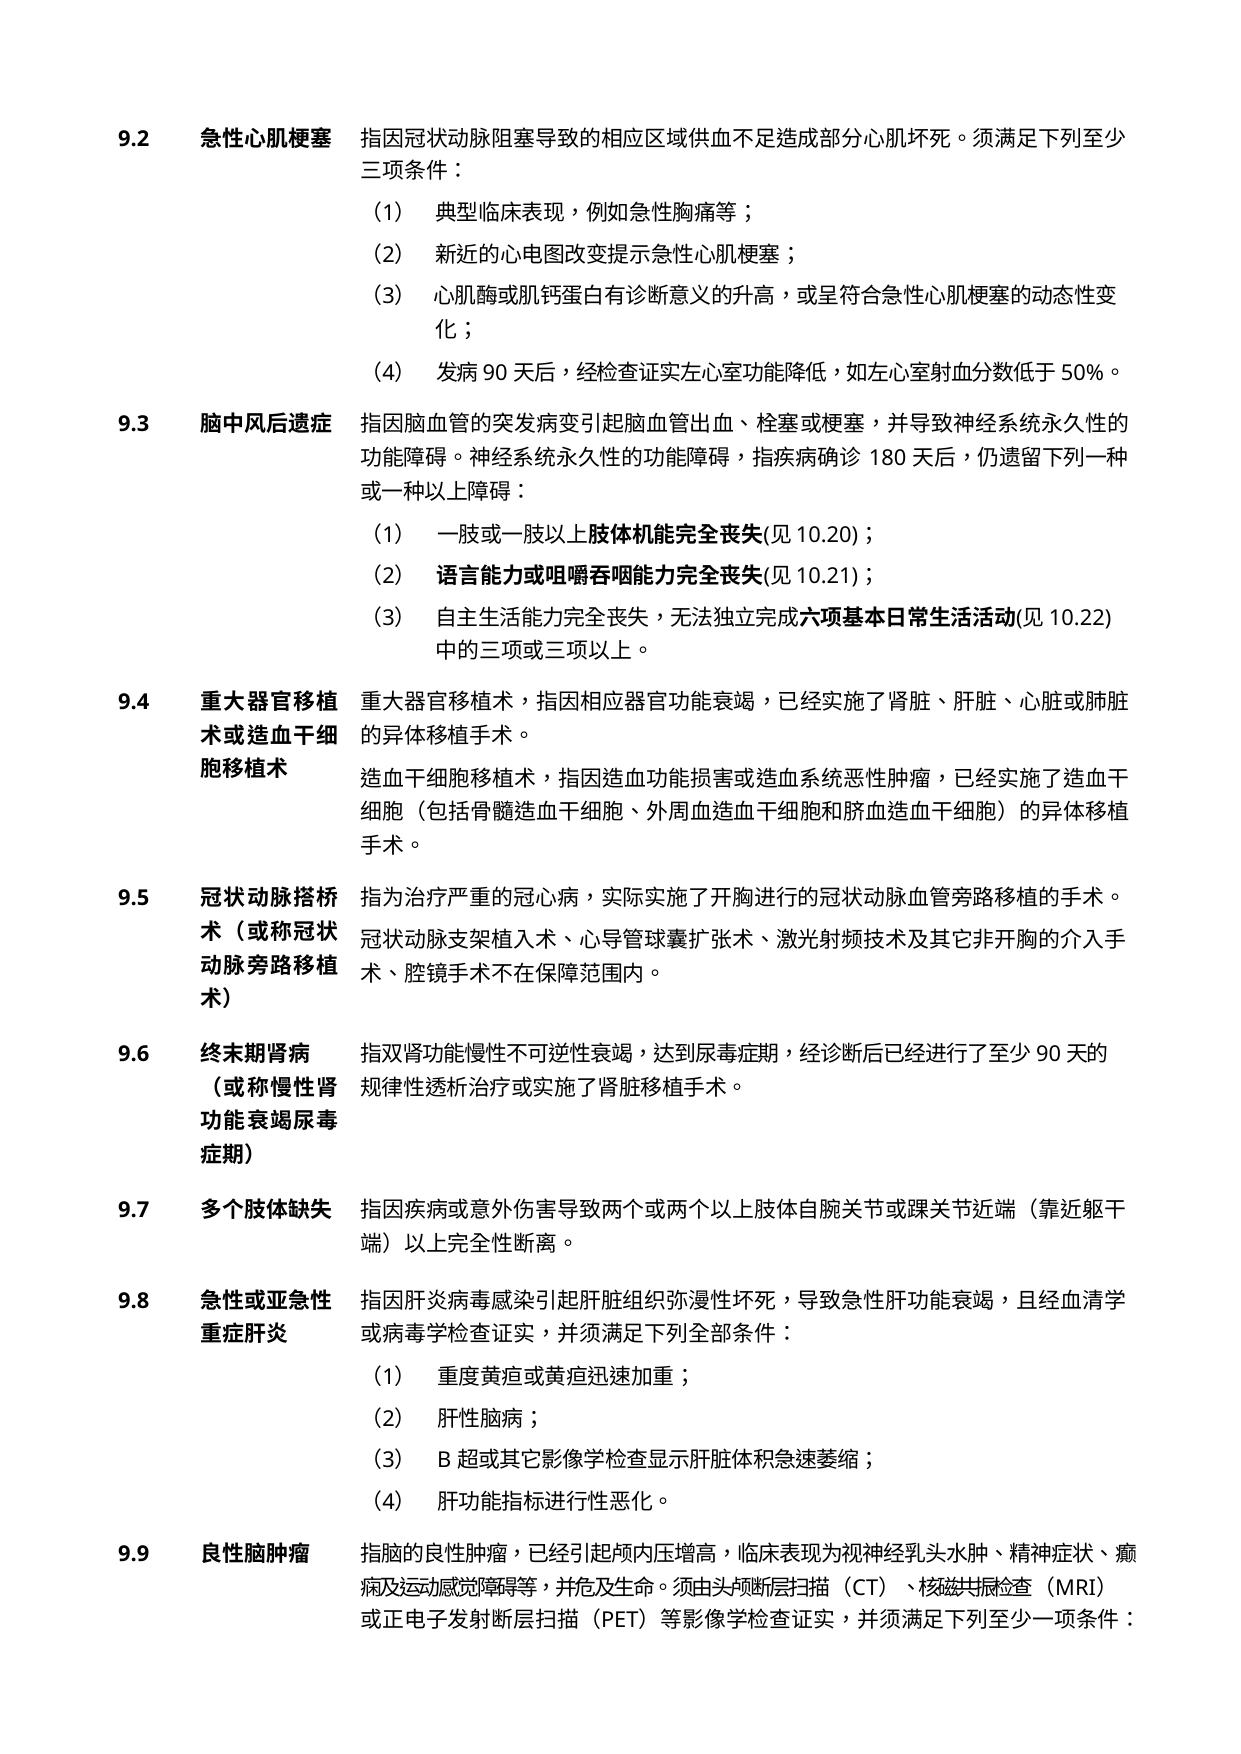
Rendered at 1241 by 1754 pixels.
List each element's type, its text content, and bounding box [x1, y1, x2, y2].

table_header 指因冠状动脉阻塞导致的相应区域供血不足造成部分心肌坏死。须满足下列至少 三项条件： 典型临床表现，例如急性胸痛等； 新近的心电图改变提示急性心肌梗塞； 心肌酶或肌钙蛋白有诊断意义的升高，或呈符合急性心肌梗塞的动态性变化； 发病 90 天后，经检查证实左心室功能降低，如左心室射血分数低于 50%。 [353, 129, 1161, 397]
table_cell 重大器官移植术或造血干细胞移植术 [176, 675, 352, 871]
table_cell 良性脑肿瘤 [176, 1527, 352, 1633]
table_cell 指为治疗严重的冠心病，实际实施了开胸进行的冠状动脉血管旁路移植的手术。 冠状动脉支架植入术、心导管球囊扩张术、激光射频技术及其它非开胸的介入手术、腔镜手术不在保障范围内。 [353, 871, 1161, 1027]
table_cell 多个肢体缺失 [176, 1183, 352, 1273]
table_cell 指因疾病或意外伤害导致两个或两个以上肢体自腕关节或踝关节近端（靠近躯干端）以上完全性断离。 [353, 1183, 1161, 1273]
table_cell 9.8 [97, 1273, 176, 1527]
table_header 急性心肌梗塞 [176, 129, 352, 397]
table_cell 9.9 [97, 1527, 176, 1633]
table_cell 指因脑血管的突发病变引起脑血管出血、栓塞或梗塞，并导致神经系统永久性的功能障碍。神经系统永久性的功能障碍，指疾病确诊 180 天后，仍遗留下列一种或一种以上障碍： 一肢或一肢以上肢体机能完全丧失(见 10.20)； 语言能力或咀嚼吞咽能力完全丧失(见 10.21)； 自主生活能力完全丧失，无法独立完成六项基本日常生活活动(见 10.22) 中的三项或三项以上。 [353, 397, 1161, 674]
table_cell 终末期肾病 （或称慢性肾功能衰竭尿毒症期） [176, 1027, 352, 1182]
table_header 9.2 [97, 129, 176, 397]
table_cell 指因肝炎病毒感染引起肝脏组织弥漫性坏死，导致急性肝功能衰竭，且经血清学或病毒学检查证实，并须满足下列全部条件： 重度黄疸或黄疸迅速加重； 肝性脑病； B 超或其它影像学检查显示肝脏体积急速萎缩； 肝功能指标进行性恶化。 [353, 1273, 1161, 1527]
table_cell 急性或亚急性重症肝炎 [176, 1273, 352, 1527]
table_cell 9.6 [97, 1027, 176, 1182]
table_cell 重大器官移植术，指因相应器官功能衰竭，已经实施了肾脏、肝脏、心脏或肺脏的异体移植手术。 造血干细胞移植术，指因造血功能损害或造血系统恶性肿瘤，已经实施了造血干细胞（包括骨髓造血干细胞、外周血造血干细胞和脐血造血干细胞）的异体移植手术。 [353, 675, 1161, 871]
table_cell 冠状动脉搭桥术（或称冠状动脉旁路移植术） [176, 871, 352, 1027]
table_cell 指脑的良性肿瘤，已经引起颅内压增高，临床表现为视神经乳头水肿、精神症状、癫痫及运动感觉障碍等，并危及生命。须由头颅断层扫描（CT）、核磁共振检查（MRI） 或正电子发射断层扫描（PET）等影像学检查证实，并须满足下列至少一项条件： [353, 1527, 1161, 1633]
table_cell 9.3 [97, 397, 176, 674]
table_cell 脑中风后遗症 [176, 397, 352, 674]
table_cell 9.4 [97, 675, 176, 871]
table_cell 9.7 [97, 1183, 176, 1273]
table_cell 指双肾功能慢性不可逆性衰竭，达到尿毒症期，经诊断后已经进行了至少 90 天的规律性透析治疗或实施了肾脏移植手术。 [353, 1027, 1161, 1182]
table_cell 9.5 [97, 871, 176, 1027]
